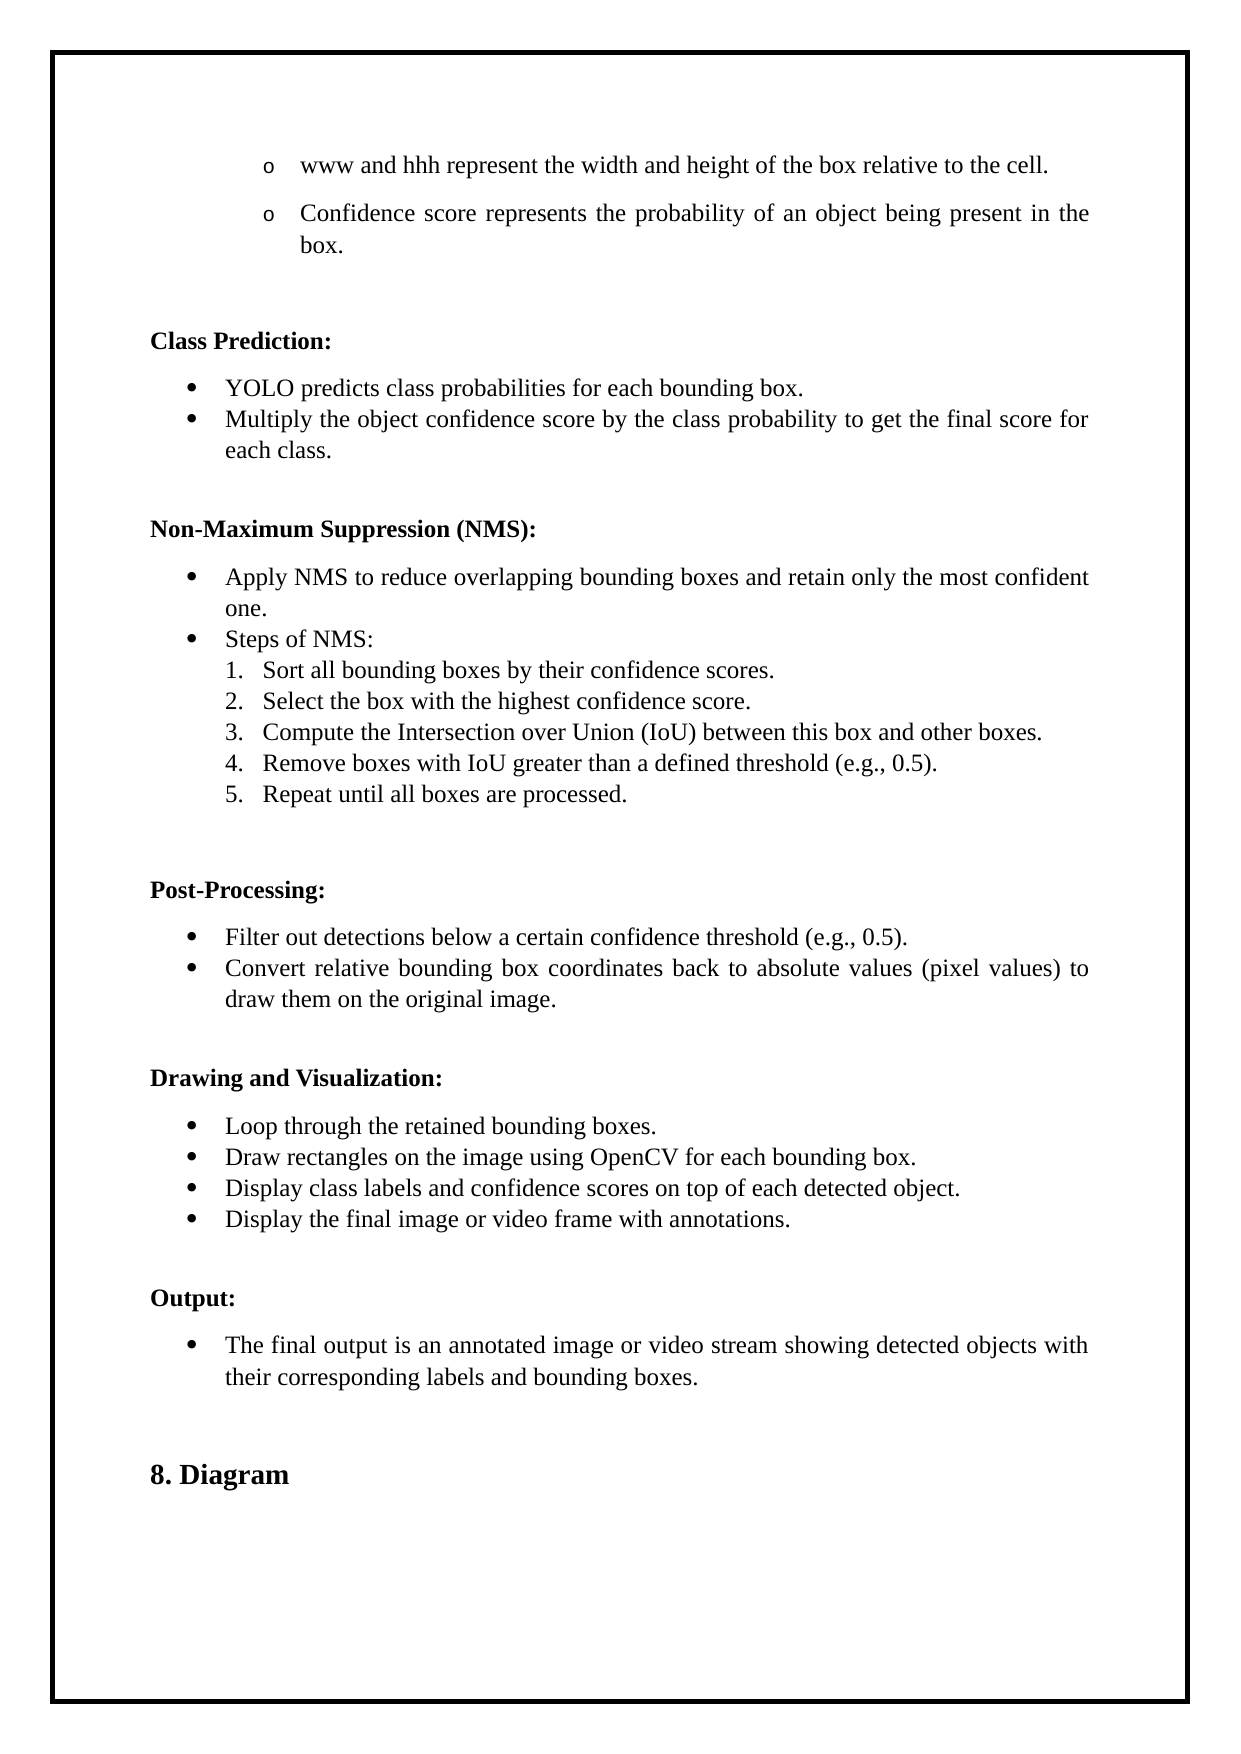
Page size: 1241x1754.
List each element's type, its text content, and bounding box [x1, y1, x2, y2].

list Multiply the object confidence score by the class probability to get the final score for each class. [187, 404, 1090, 464]
text Class Prediction: [150, 326, 1090, 354]
list Convert relative bounding box coordinates back to absolute values (pixel values) to draw them on the original image. [187, 953, 1090, 1013]
list Sort all bounding boxes by their confidence scores. [225, 655, 1090, 684]
text Output: [150, 1283, 1090, 1312]
text Drawing and Visualization: [150, 1063, 1090, 1092]
list www and hhh represent the width and height of the box relative to the cell. [262, 150, 1090, 179]
list Draw rectangles on the image using OpenCV for each bounding box. [187, 1142, 1090, 1171]
list Display class labels and confidence scores on top of each detected object. [187, 1173, 1090, 1202]
text Non-Maximum Suppression (NMS): [150, 514, 1090, 543]
list Loop through the retained bounding boxes. [187, 1111, 1090, 1140]
list Display the final image or video frame with annotations. [187, 1204, 1090, 1233]
list The final output is an annotated image or video stream showing detected objects with their corresponding labels and bounding boxes. [187, 1331, 1090, 1390]
list Filter out detections below a certain confidence threshold (e.g., 0.5). [187, 922, 1090, 951]
list Steps of NMS: [187, 624, 1090, 653]
list Select the box with the highest confidence score. [225, 686, 1090, 715]
list Remove boxes with IoU greater than a defined threshold (e.g., 0.5). [225, 748, 1090, 777]
text Post-Processing: [150, 875, 1090, 903]
text 8. Diagram [150, 1457, 1090, 1491]
list Repeat until all boxes are processed. [225, 779, 1090, 808]
list YOLO predicts class probabilities for each bounding box. [187, 373, 1090, 402]
list Confidence score represents the probability of an object being present in the box. [262, 198, 1090, 259]
list Apply NMS to reduce overlapping bounding boxes and retain only the most confident one. [187, 562, 1090, 622]
list Compute the Intersection over Union (IoU) between this box and other boxes. [225, 717, 1090, 746]
